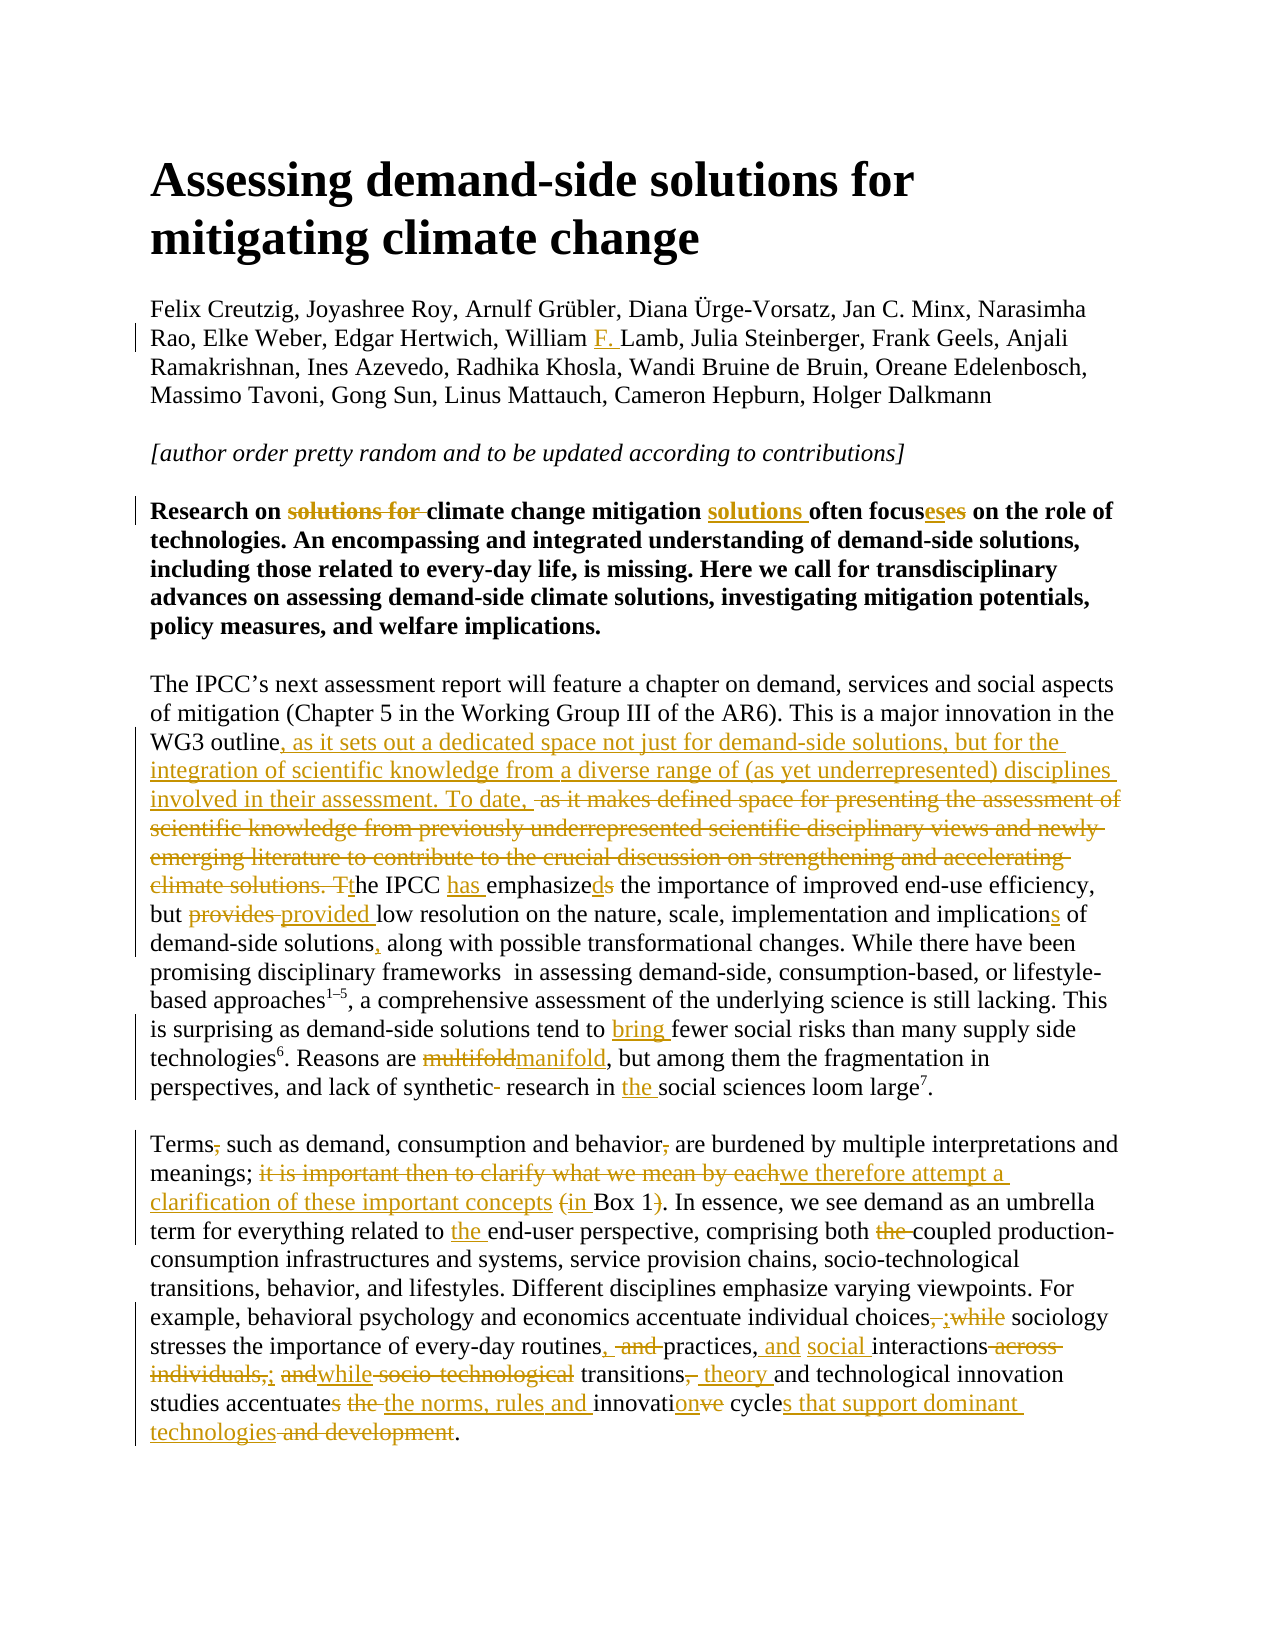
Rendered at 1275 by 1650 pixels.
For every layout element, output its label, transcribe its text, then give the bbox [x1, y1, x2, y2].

text The IPCC’s next assessment report will feature a chapter on demand, services and social aspects of mitigation (Chapter 5 in the Working Group III of the AR6). This is a major innovation in the WG3 outlinehe IPCC emphasize the importance of improved end-use efficiency, but low resolution on the nature, scale, implementation and implication of demand-side solutions along with possible transformational changes. While there have been promising disciplinary frameworks in assessing demand-side, consumption-based, or lifestyle-based approaches1–5, a comprehensive assessment of the underlying science is still lacking. This is surprising as demand-side solutions tend to fewer social risks than many supply side technologies6. Reasons are , but among them the fragmentation in perspectives, and lack of synthetic research in social sciences loom large7. [150, 669, 1125, 1100]
text Terms such as demand, consumption and behavior are burdened by multiple interpretations and meanings; Box 1. In essence, we see demand as an umbrella term for everything related to end-user perspective, comprising both coupled production-consumption infrastructures and systems, service provision chains, socio-technological transitions, behavior, and lifestyles. Different disciplines emphasize varying viewpoints. For example, behavioral psychology and economics accentuate individual choices sociology stresses the importance of every-day routinespractices, interactions transitionsand technological innovation studies accentuate innovati cycle. [150, 1129, 1125, 1446]
text [author order pretty random and to be updated according to contributions] [150, 438, 1125, 467]
text Assessing demand-side solutions for mitigating climate change [150, 150, 1125, 265]
text Felix Creutzig, Joyashree Roy, Arnulf Grübler, Diana Ürge-Vorsatz, Jan C. Minx, Narasimha Rao, Elke Weber, Edgar Hertwich, William Lamb, Julia Steinberger, Frank Geels, Anjali Ramakrishnan, Ines Azevedo, Radhika Khosla, Wandi Bruine de Bruin, Oreane Edelenbosch, Massimo Tavoni, Gong Sun, Linus Mattauch, Cameron Hepburn, Holger Dalkmann [150, 294, 1125, 409]
text Research on climate change mitigation often focus on the role of technologies. An encompassing and integrated understanding of demand-side solutions, including those related to every-day life, is missing. Here we call for transdisciplinary advances on assessing demand-side climate solutions, investigating mitigation potentials, policy measures, and welfare implications. [150, 496, 1125, 640]
